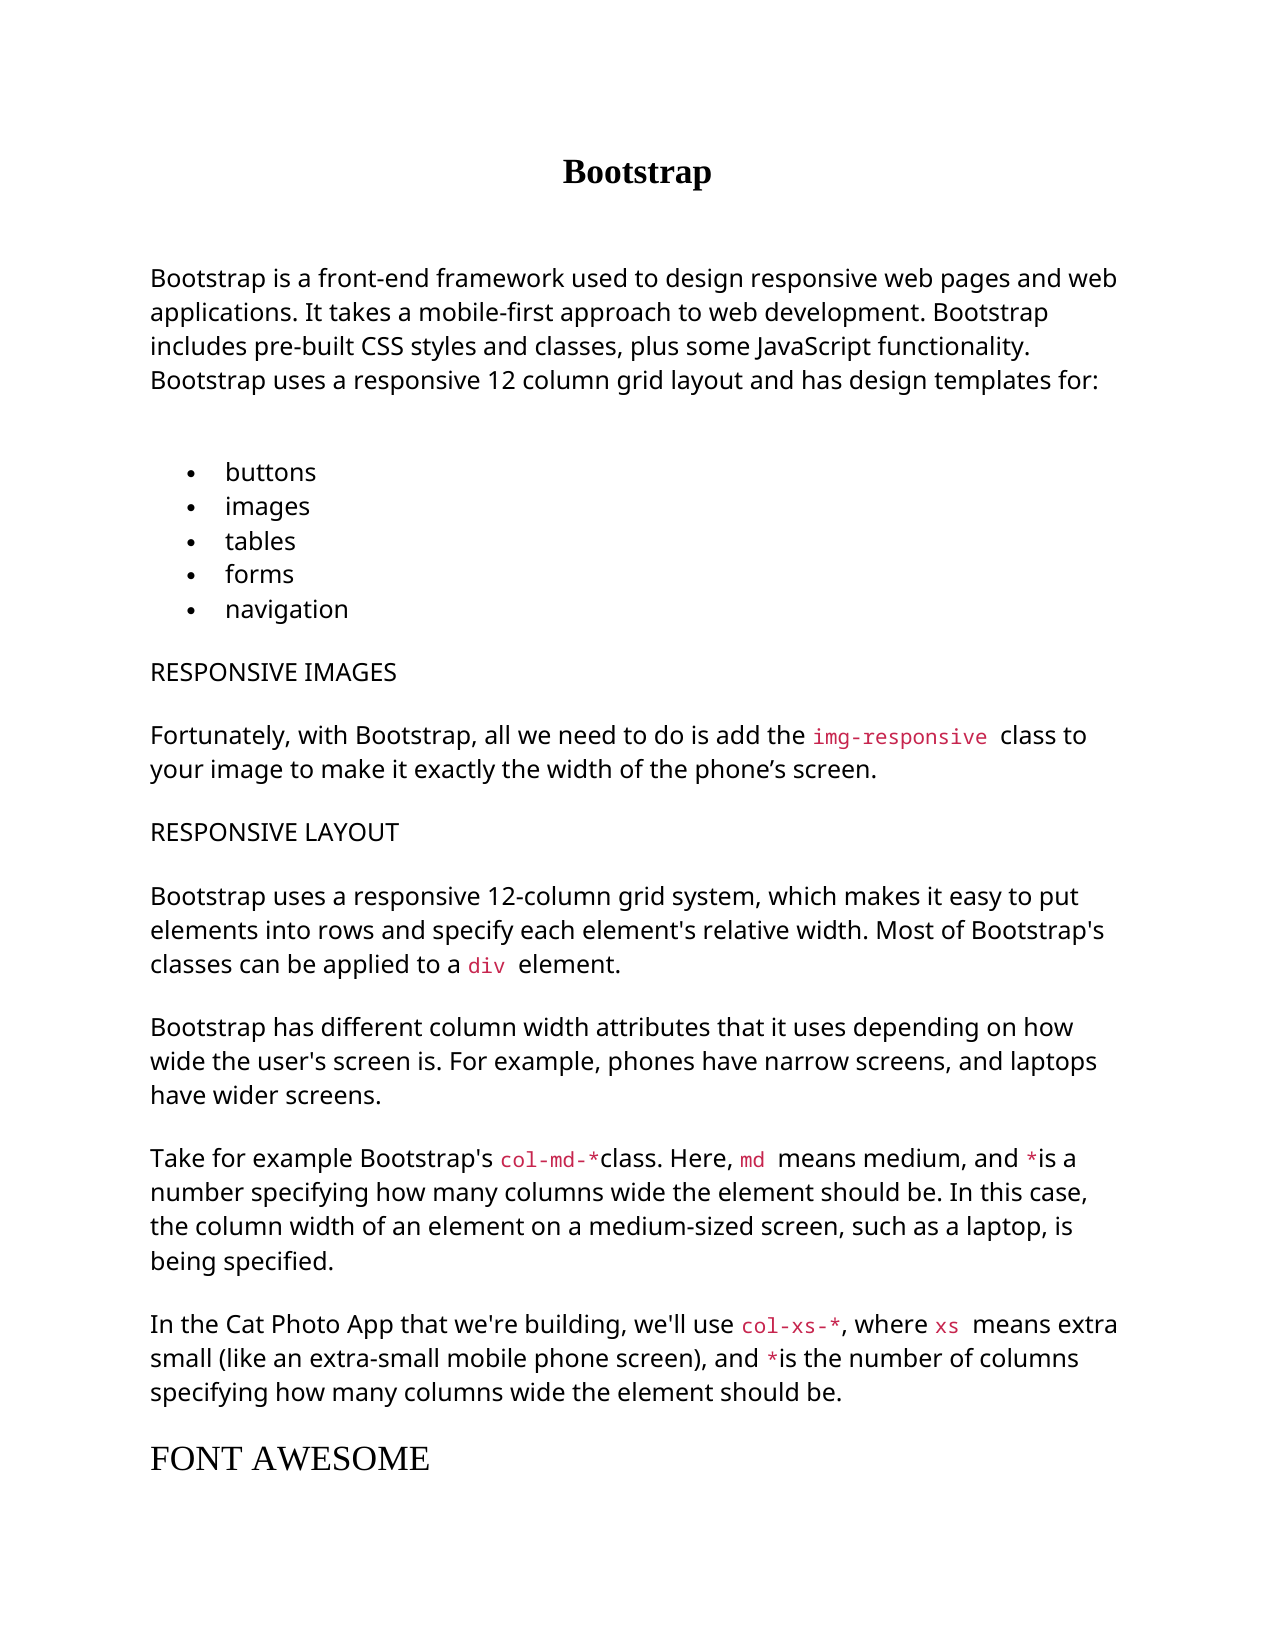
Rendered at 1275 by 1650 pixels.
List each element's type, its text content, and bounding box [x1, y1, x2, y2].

text Take for example Bootstrap's col-md-*class. Here, md means medium, and *is a number specifying how many columns wide the element should be. In this case, the column width of an element on a medium-sized screen, such as a laptop, is being specified. [150, 1141, 1125, 1277]
list buttons [187, 455, 1125, 489]
text RESPONSIVE IMAGES [150, 654, 1125, 688]
text In the Cat Photo App that we're building, we'll use col-xs-*, where xs means extra small (like an extra-small mobile phone screen), and *is the number of columns specifying how many columns wide the element should be. [150, 1306, 1125, 1408]
text Bootstrap uses a responsive 12-column grid system, which makes it easy to put elements into rows and specify each element's relative width. Most of Bootstrap's classes can be applied to a div element. [150, 878, 1125, 980]
list images [187, 489, 1125, 523]
text Bootstrap [150, 150, 1125, 191]
list tables [187, 523, 1125, 557]
text RESPONSIVE LAYOUT [150, 815, 1125, 849]
list navigation [187, 591, 1125, 625]
list forms [187, 557, 1125, 591]
text Bootstrap is a front-end framework used to design responsive web pages and web applications. It takes a mobile-first approach to web development. Bootstrap includes pre-built CSS styles and classes, plus some JavaScript functionality. Bootstrap uses a responsive 12 column grid layout and has design templates for: [150, 261, 1125, 426]
text Bootstrap has different column width attributes that it uses depending on how wide the user's screen is. For example, phones have narrow screens, and laptops have wider screens. [150, 1009, 1125, 1112]
text FONT AWESOME [150, 1438, 1125, 1478]
text Fortunately, with Bootstrap, all we need to do is add the img-responsive class to your image to make it exactly the width of the phone’s screen. [150, 718, 1125, 786]
